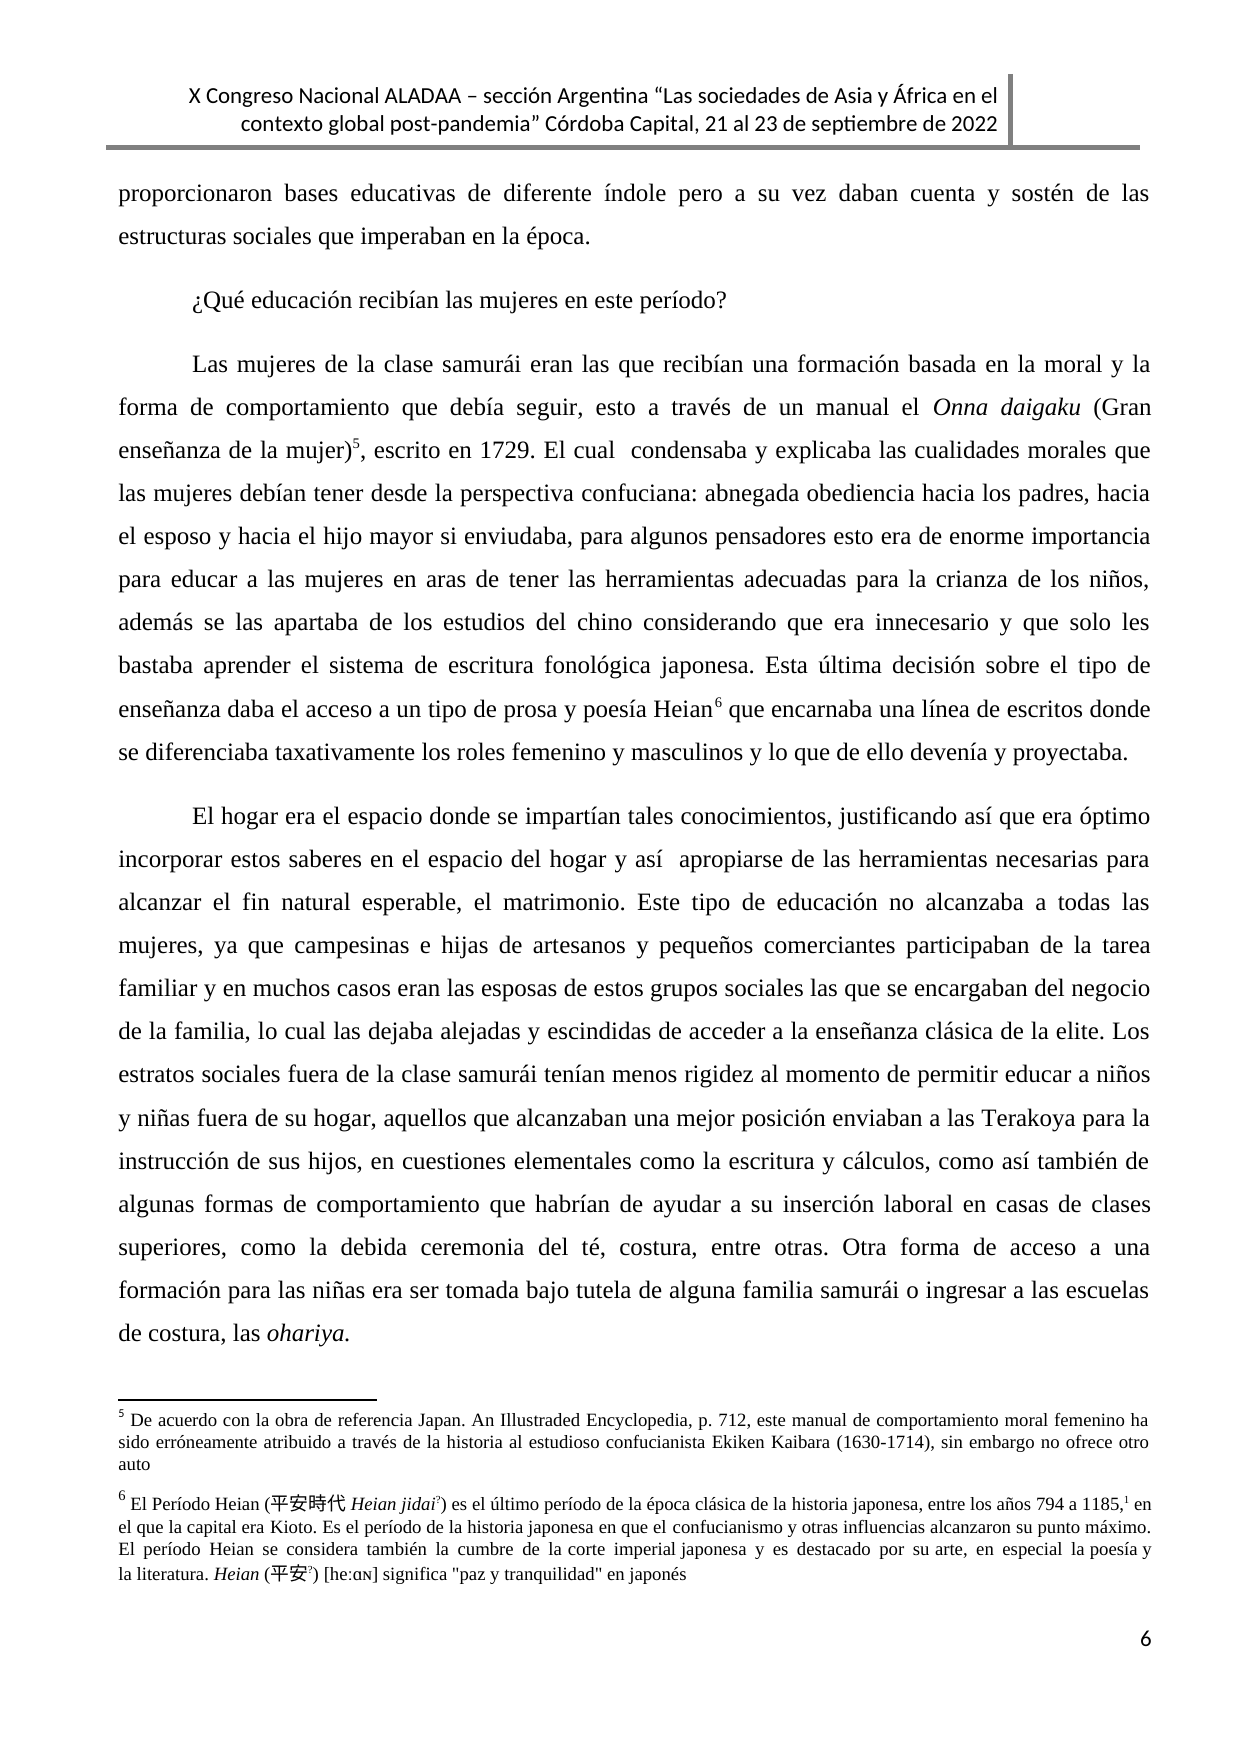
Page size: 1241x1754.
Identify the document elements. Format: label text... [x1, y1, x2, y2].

text Las mujeres de la clase samurái eran las que recibían una formación basada en la moral y la forma de comportamiento que debía seguir, esto a través de un manual el Onna daigaku (Gran enseñanza de la mujer), escrito en 1729. El cual condensaba y explicaba las cualidades morales que las mujeres debían tener desde la perspectiva confuciana: abnegada obediencia hacia los padres, hacia el esposo y hacia el hijo mayor si enviudaba, para algunos pensadores esto era de enorme importancia para educar a las mujeres en aras de tener las herramientas adecuadas para la crianza de los niños, además se las apartaba de los estudios del chino considerando que era innecesario y que solo les bastaba aprender el sistema de escritura fonológica japonesa. Esta última decisión sobre el tipo de enseñanza daba el acceso a un tipo de prosa y poesía Heian que encarnaba una línea de escritos donde se diferenciaba taxativamente los roles femenino y masculinos y lo que de ello devenía y proyectaba. [118, 349, 1152, 766]
text El hogar era el espacio donde se impartían tales conocimientos, justificando así que era óptimo incorporar estos saberes en el espacio del hogar y así apropiarse de las herramientas necesarias para alcanzar el fin natural esperable, el matrimonio. Este tipo de educación no alcanzaba a todas las mujeres, ya que campesinas e hijas de artesanos y pequeños comerciantes participaban de la tarea familiar y en muchos casos eran las esposas de estos grupos sociales las que se encargaban del negocio de la familia, lo cual las dejaba alejadas y escindidas de acceder a la enseñanza clásica de la elite. Los estratos sociales fuera de la clase samurái tenían menos rigidez al momento de permitir educar a niños y niñas fuera de su hogar, aquellos que alcanzaban una mejor posición enviaban a las Terakoya para la instrucción de sus hijos, en cuestiones elementales como la escritura y cálculos, como así también de algunas formas de comportamiento que habrían de ayudar a su inserción laboral en casas de clases superiores, como la debida ceremonia del té, costura, entre otras. Otra forma de acceso a una formación para las niñas era ser tomada bajo tutela de alguna familia samurái o ingresar a las escuelas de costura, las ohariya. [118, 801, 1152, 1347]
text ¿Qué educación recibían las mujeres en este período? [118, 285, 1152, 313]
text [118, 178, 1152, 249]
